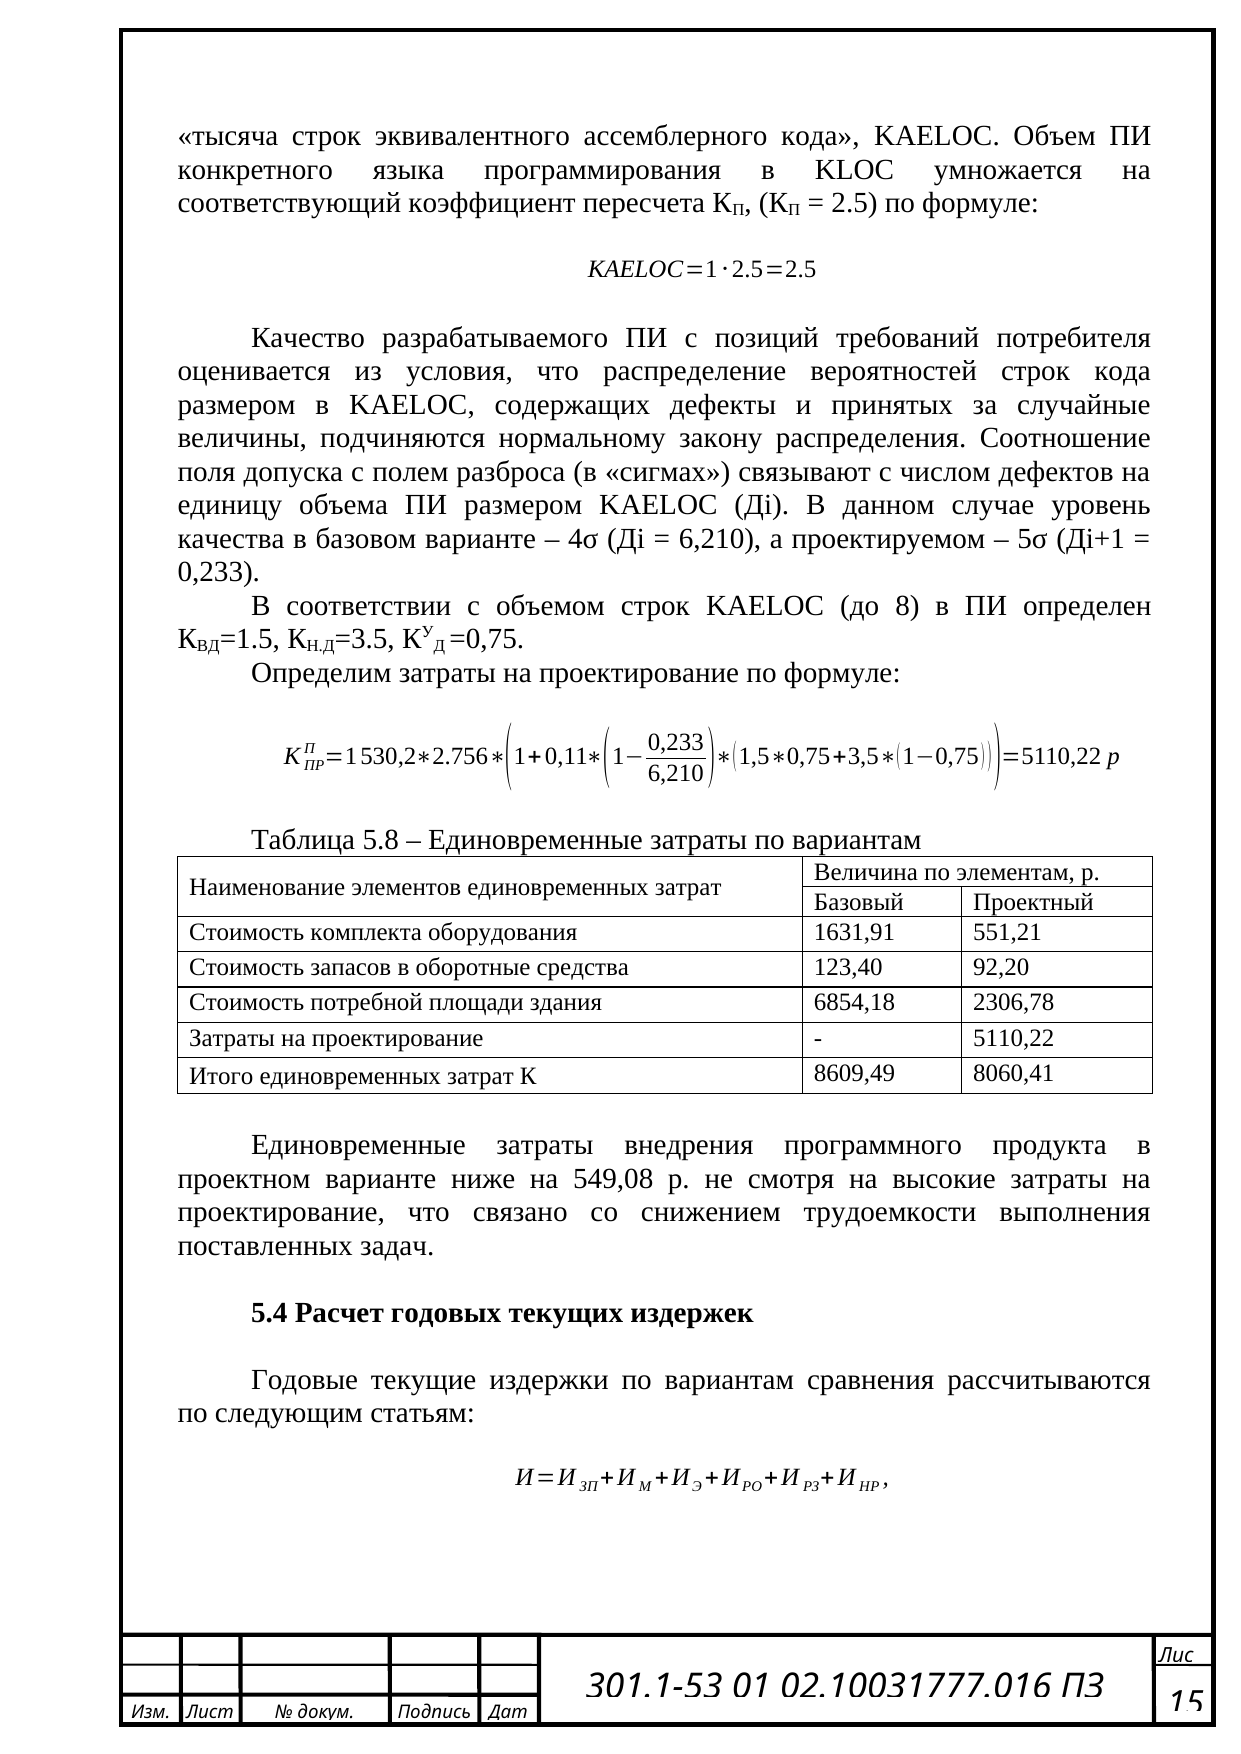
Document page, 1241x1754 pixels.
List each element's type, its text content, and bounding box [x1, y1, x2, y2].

table_cell 123,40 [803, 952, 961, 986]
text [177, 118, 1152, 219]
table_header Величина по элементам, р. [803, 857, 1152, 886]
text Годовые текущие издержки по вариантам сравнения рассчитываются по следующим статьям: [177, 1362, 1152, 1429]
table_cell 2306,78 [962, 988, 1152, 1022]
table_cell Итого единовременных затрат К [178, 1058, 802, 1093]
text Таблица 5.8 – Единовременные затраты по вариантам [177, 822, 1152, 856]
text 5.4 Расчет годовых текущих издержек [177, 1295, 1152, 1328]
table_cell 8060,41 [962, 1058, 1152, 1093]
table_cell 551,21 [962, 917, 1152, 951]
table_cell Стоимость запасов в оборотные средства [178, 952, 802, 986]
text В соответствии с объемом строк KAELOC (до 8) в ПИ определен КВД=1.5, КН.Д=3.5, КУД =0,75. [177, 588, 1152, 655]
table_cell Базовый [803, 887, 961, 916]
table_cell 1631,91 [803, 917, 961, 951]
table_cell 92,20 [962, 952, 1152, 986]
text Определим затраты на проектирование по формуле: [177, 655, 1152, 689]
table_cell 5110,22 [962, 1023, 1152, 1057]
table_cell 8609,49 [803, 1058, 961, 1093]
text Качество разрабатываемого ПИ с позиций требований потребителя оценивается из условия, что распределение вероятностей строк кода размером в KAELOC, содержащих дефекты и принятых за случайные величины, подчиняются нормальному закону распределения. Соотношение поля допуска с полем разброса (в «сигмах») связывают с числом дефектов на единицу объема ПИ размером KAELOC (Дi). В данном случае уровень качества в базовом варианте – 4σ (Дi = 6,210), а проектируемом – 5σ (Дi+1 = 0,233). [177, 320, 1152, 588]
table_cell Стоимость комплекта оборудования [178, 917, 802, 951]
table_cell 6854,18 [803, 988, 961, 1022]
table_cell Стоимость потребной площади здания [178, 988, 802, 1022]
text Единовременные затраты внедрения программного продукта в проектном варианте ниже на 549,08 р. не смотря на высокие затраты на проектирование, что связано со снижением трудоемкости выполнения поставленных задач. [177, 1127, 1152, 1261]
table_cell Затраты на проектирование [178, 1023, 802, 1057]
table_header Наименование элементов единовременных затрат [178, 857, 802, 916]
table_cell Проектный [962, 887, 1152, 916]
table_cell - [803, 1023, 961, 1057]
